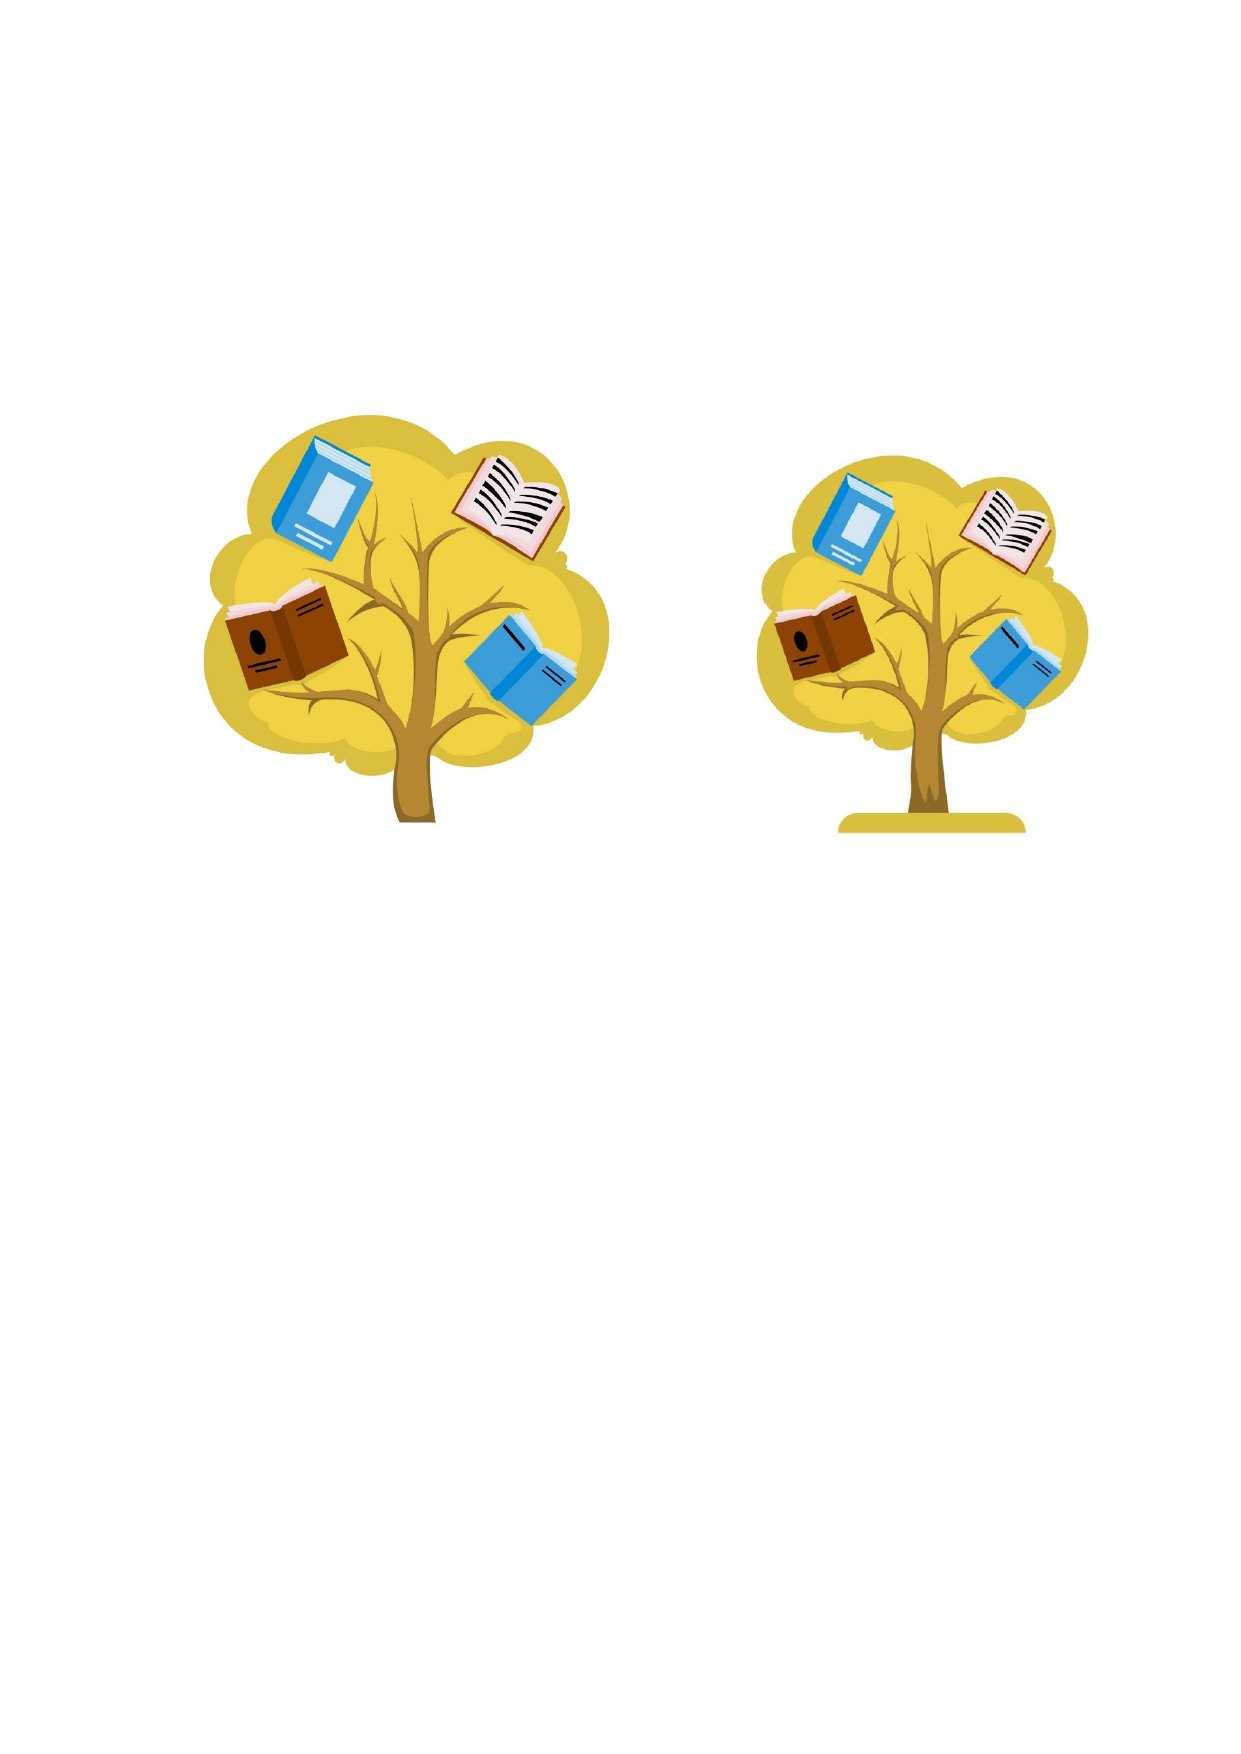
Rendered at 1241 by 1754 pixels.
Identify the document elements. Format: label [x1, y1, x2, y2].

picture [742, 433, 1111, 861]
picture [177, 388, 628, 839]
